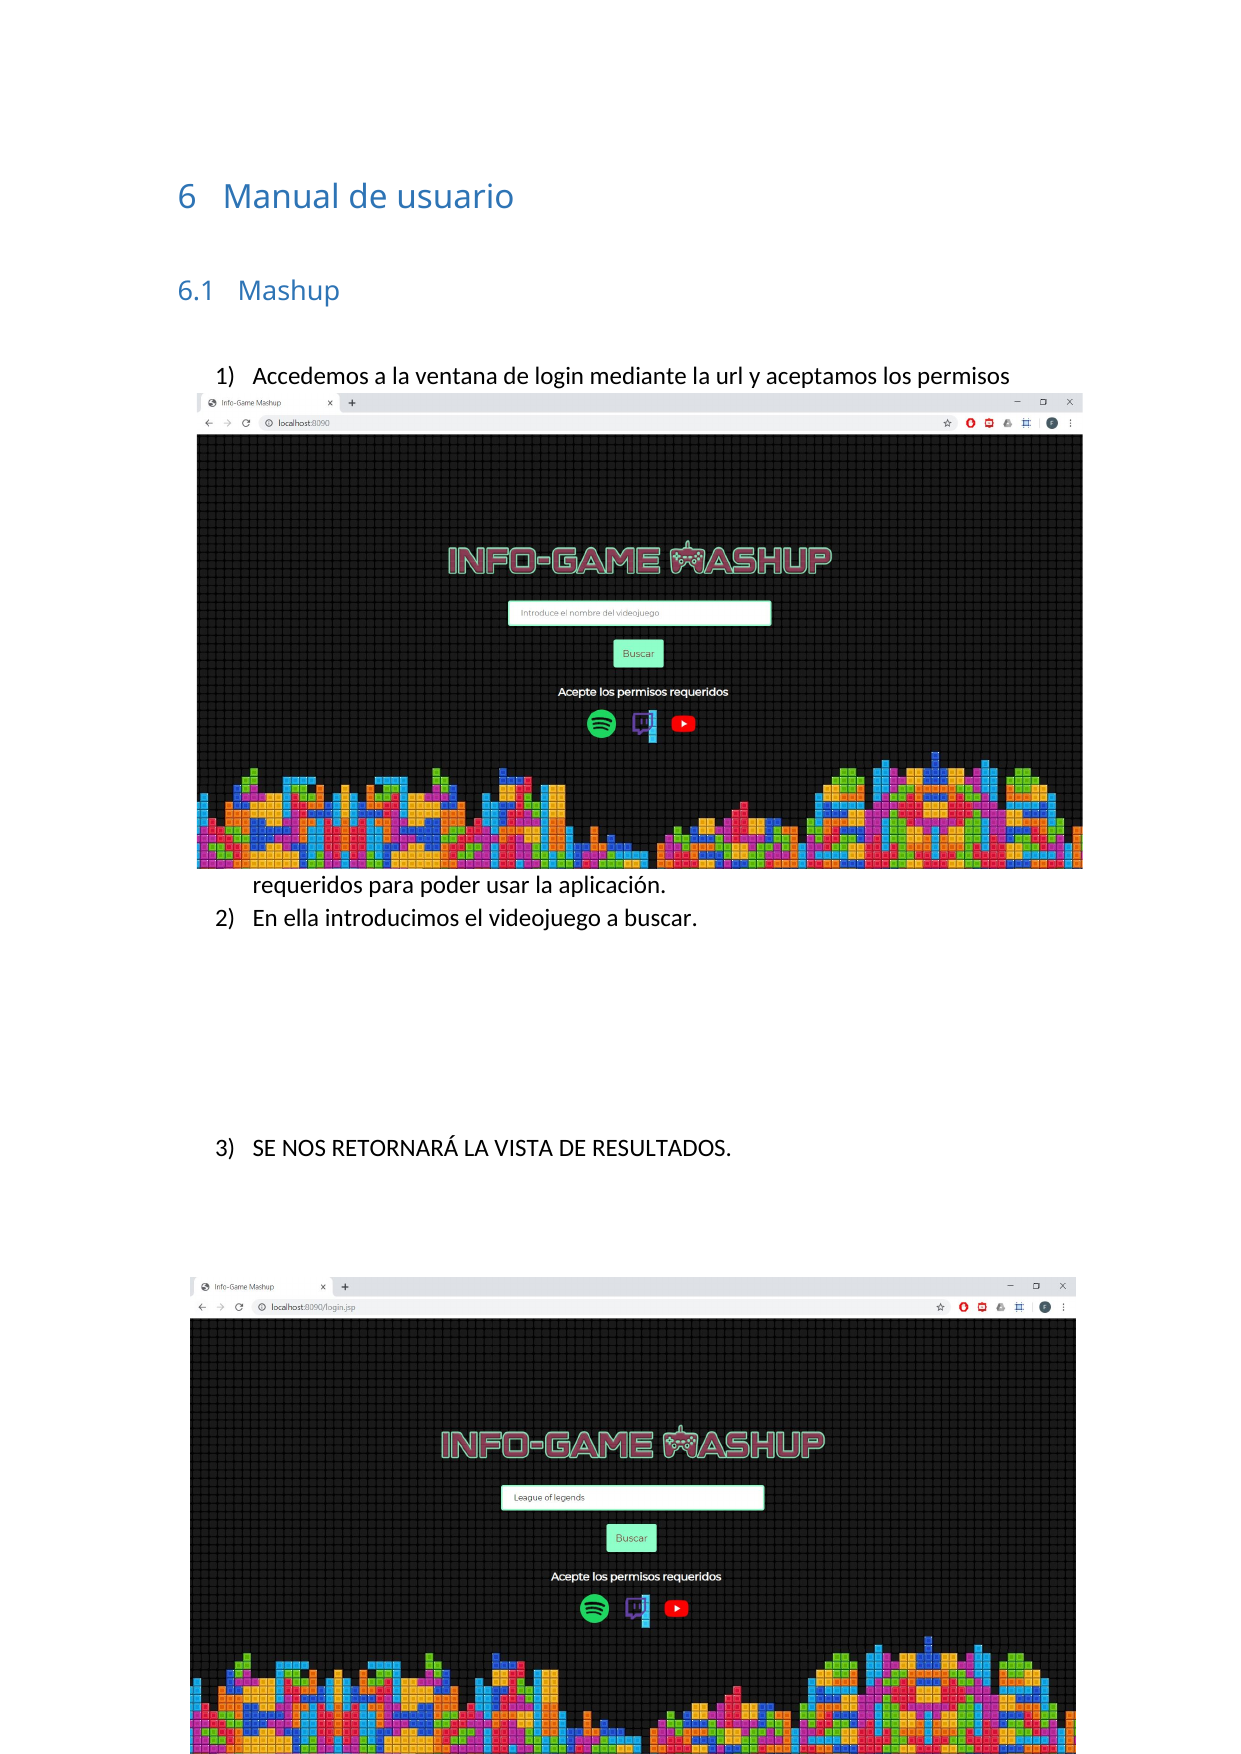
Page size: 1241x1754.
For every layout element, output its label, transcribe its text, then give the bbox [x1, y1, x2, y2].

picture [196, 393, 1083, 869]
picture [190, 1277, 1076, 1754]
subtitle Mashup [177, 271, 1063, 308]
list Accedemos a la ventana de login mediante la url y aceptamos los permisos requeridos para poder usar la aplicación. [215, 869, 1063, 899]
subtitle Manual de usuario [177, 173, 1063, 218]
list SE NOS RETORNARÁ LA VISTA DE RESULTADOS. [215, 1132, 1063, 1163]
list En ella introducimos el videojuego a buscar. [215, 902, 1063, 932]
list Accedemos a la ventana de login mediante la url y aceptamos los permisos requeridos para poder usar la aplicación. [215, 361, 1063, 393]
